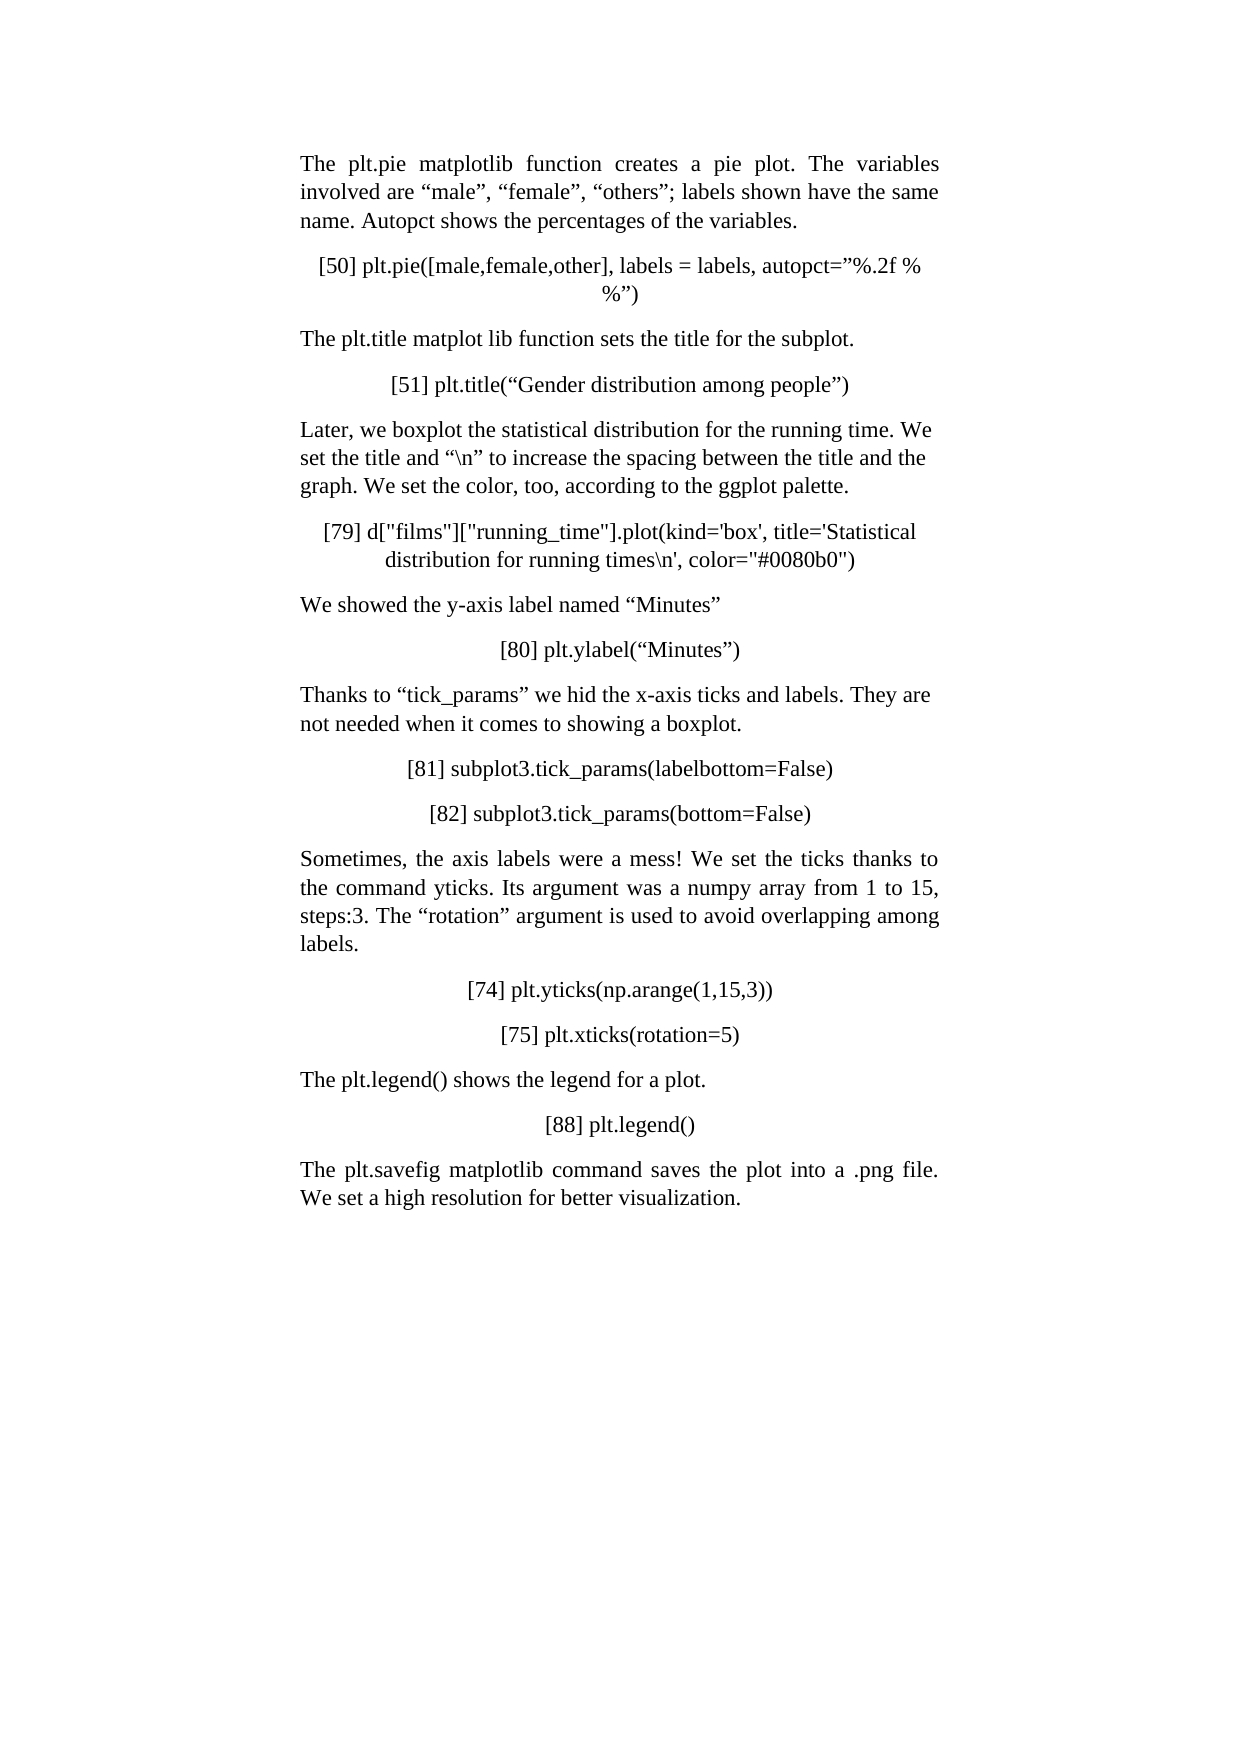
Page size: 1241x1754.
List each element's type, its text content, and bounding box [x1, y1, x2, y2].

text The plt.pie matplotlib function creates a pie plot. The variables involved are “male”, “female”, “others”; labels shown have the same name. Autopct shows the percentages of the variables. [300, 150, 940, 233]
text [74] plt.yticks(np.arange(1,15,3)) [300, 976, 940, 1002]
text [75] plt.xticks(rotation=5) [300, 1021, 940, 1047]
text Sometimes, the axis labels were a mess! We set the ticks thanks to the command yticks. Its argument was a numpy array from 1 to 15, steps:3. The “rotation” argument is used to avoid overlapping among labels. [300, 845, 940, 957]
text [82] subplot3.tick_params(bottom=False) [300, 800, 940, 826]
text The plt.legend() shows the legend for a plot. [300, 1066, 940, 1092]
text The plt.title matplot lib function sets the title for the subplot. [300, 326, 940, 352]
text The plt.savefig matplotlib command saves the plot into a .png file. We set a high resolution for better visualization. [300, 1156, 940, 1211]
text [81] subplot3.tick_params(labelbottom=False) [300, 755, 940, 781]
text [88] plt.legend() [300, 1111, 940, 1137]
text We showed the y-axis label named “Minutes” [300, 591, 940, 618]
text [51] plt.title(“Gender distribution among people”) [300, 371, 940, 397]
text [50] plt.pie([male,female,other], labels = labels, autopct=”%.2f %%”) [300, 252, 940, 307]
text Thanks to “tick_params” we hid the x-axis ticks and labels. They are not needed when it comes to showing a boxplot. [300, 681, 940, 736]
text Later, we boxplot the statistical distribution for the running time. We set the title and “\n” to increase the spacing between the title and the graph. We set the color, too, according to the ggplot palette. [300, 416, 940, 499]
text [80] plt.ylabel(“Minutes”) [300, 636, 940, 663]
text [79] d["films"]["running_time"].plot(kind='box', title='Statistical distribution for running times\n', color="#0080b0") [300, 518, 940, 572]
